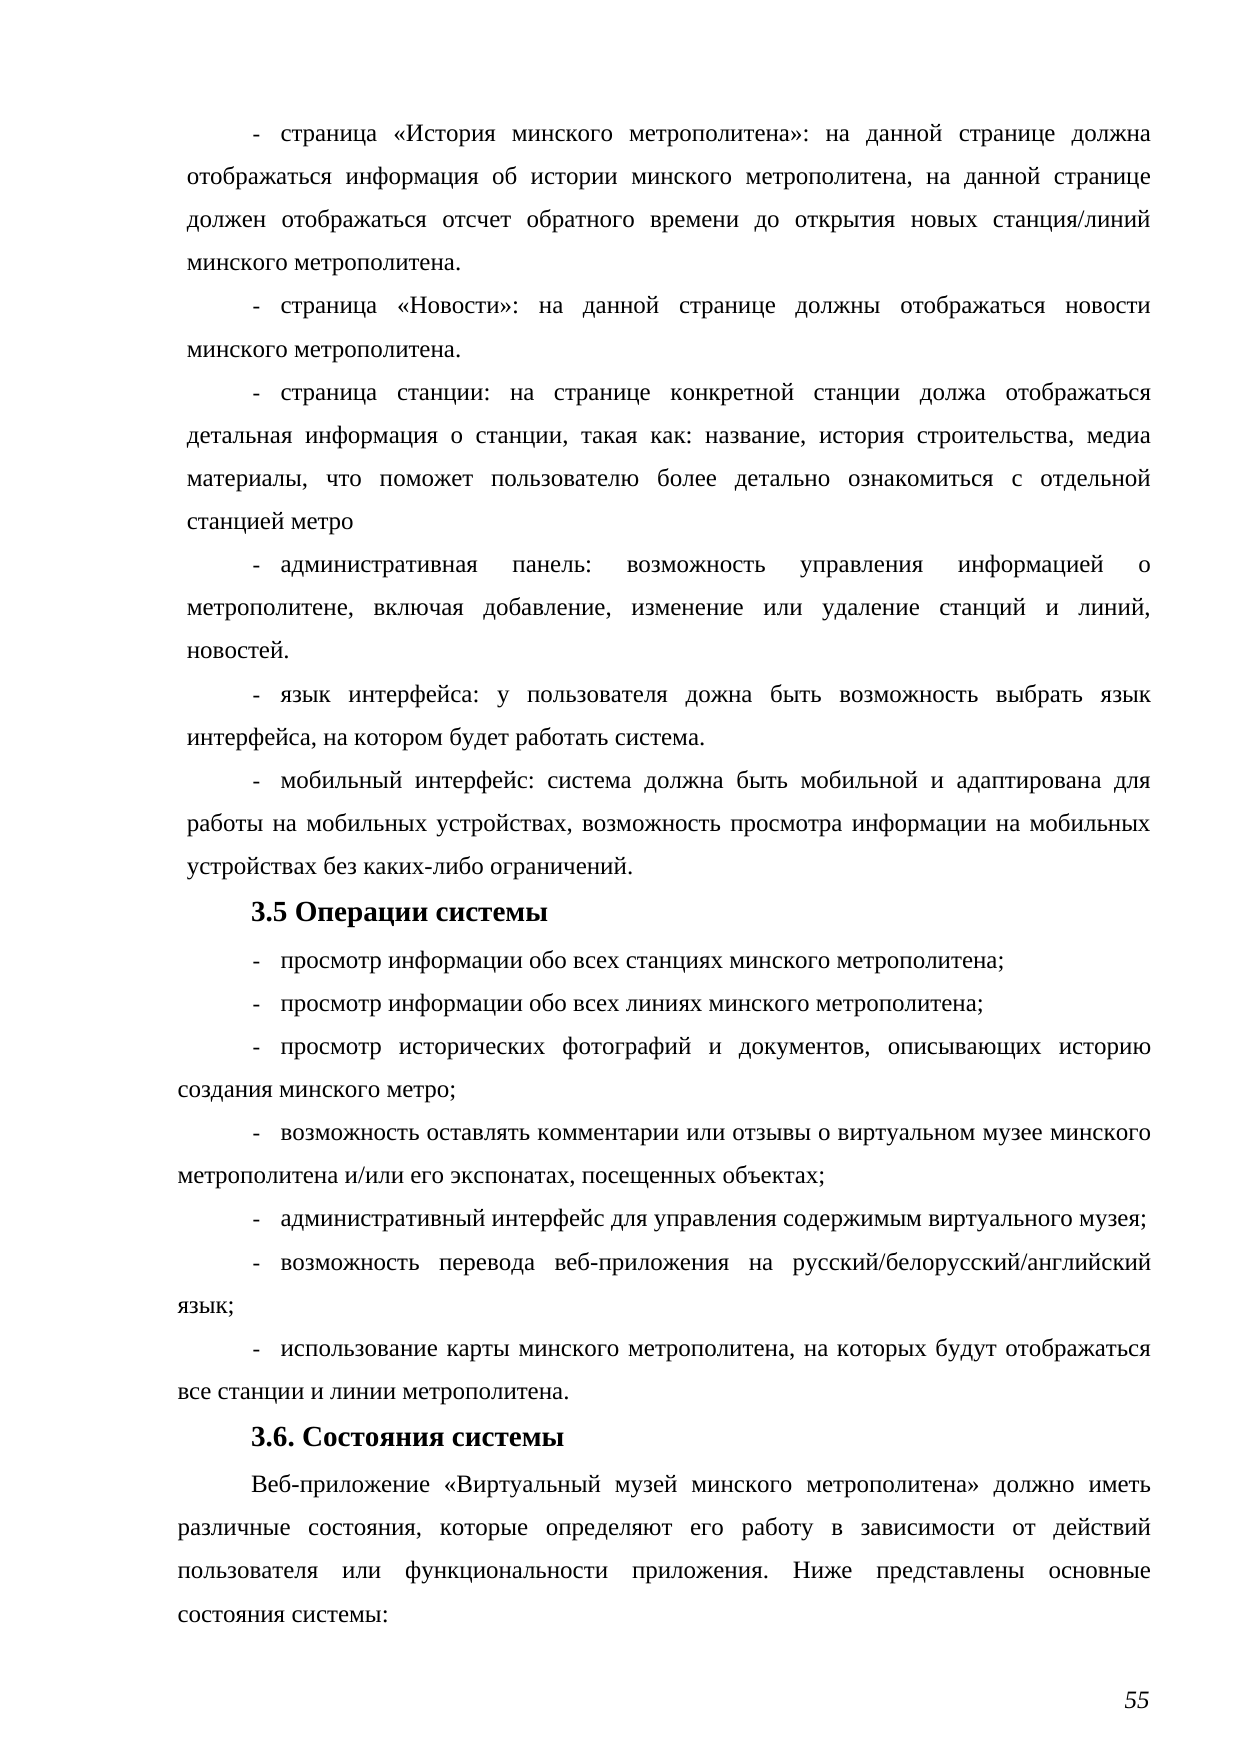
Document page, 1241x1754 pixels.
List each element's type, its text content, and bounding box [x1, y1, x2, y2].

list страница «Новости»: на данной странице должны отображаться новости минского метрополитена. [187, 291, 1152, 362]
list административная панель: возможность управления информацией о метрополитене, включая добавление, изменение или удаление станций и линий, новостей. [187, 549, 1152, 664]
list мобильный интерфейс: система должна быть мобильной и адаптирована для работы на мобильных устройствах, возможность просмотра информации на мобильных устройствах без каких-либо ограничений. [187, 765, 1152, 880]
list страница станции: на странице конкретной станции должа отображаться детальная информация о станции, такая как: название, история строительства, медиа материалы, что поможет пользователю более детально ознакомиться с отдельной станцией метро [187, 377, 1152, 535]
list возможность оставлять комментарии или отзывы о виртуальном музее минского метрополитена и/или его экспонатах, посещенных объектах; [177, 1117, 1152, 1189]
text 3.5 Операции системы [177, 894, 1152, 928]
list язык интерфейса: у пользователя дожна быть возможность выбрать язык интерфейса, на котором будет работать система. [187, 679, 1152, 751]
list просмотр информации обо всех станциях минского метрополитена; [177, 945, 1152, 973]
list страница «История минского метрополитена»: на данной странице должна отображаться информация об истории минского метрополитена, на данной странице должен отображаться отсчет обратного времени до открытия новых станция/линий минского метрополитена. [187, 118, 1152, 276]
text 3.6. Состояния системы [177, 1419, 1152, 1453]
list просмотр исторических фотографий и документов, описывающих историю создания минского метро; [177, 1031, 1152, 1103]
text Веб-приложение «Виртуальный музей минского метрополитена» должно иметь различные состояния, которые определяют его работу в зависимости от действий пользователя или функциональности приложения. Ниже представлены основные состояния системы: [177, 1469, 1152, 1627]
list возможность перевода веб-приложения на русский/белорусский/английский язык; [177, 1247, 1152, 1318]
list просмотр информации обо всех линиях минского метрополитена; [177, 988, 1152, 1017]
list административный интерфейс для управления содержимым виртуального музея; [177, 1203, 1152, 1232]
list использование карты минского метрополитена, на которых будут отображаться все станции и линии метрополитена. [177, 1333, 1152, 1405]
